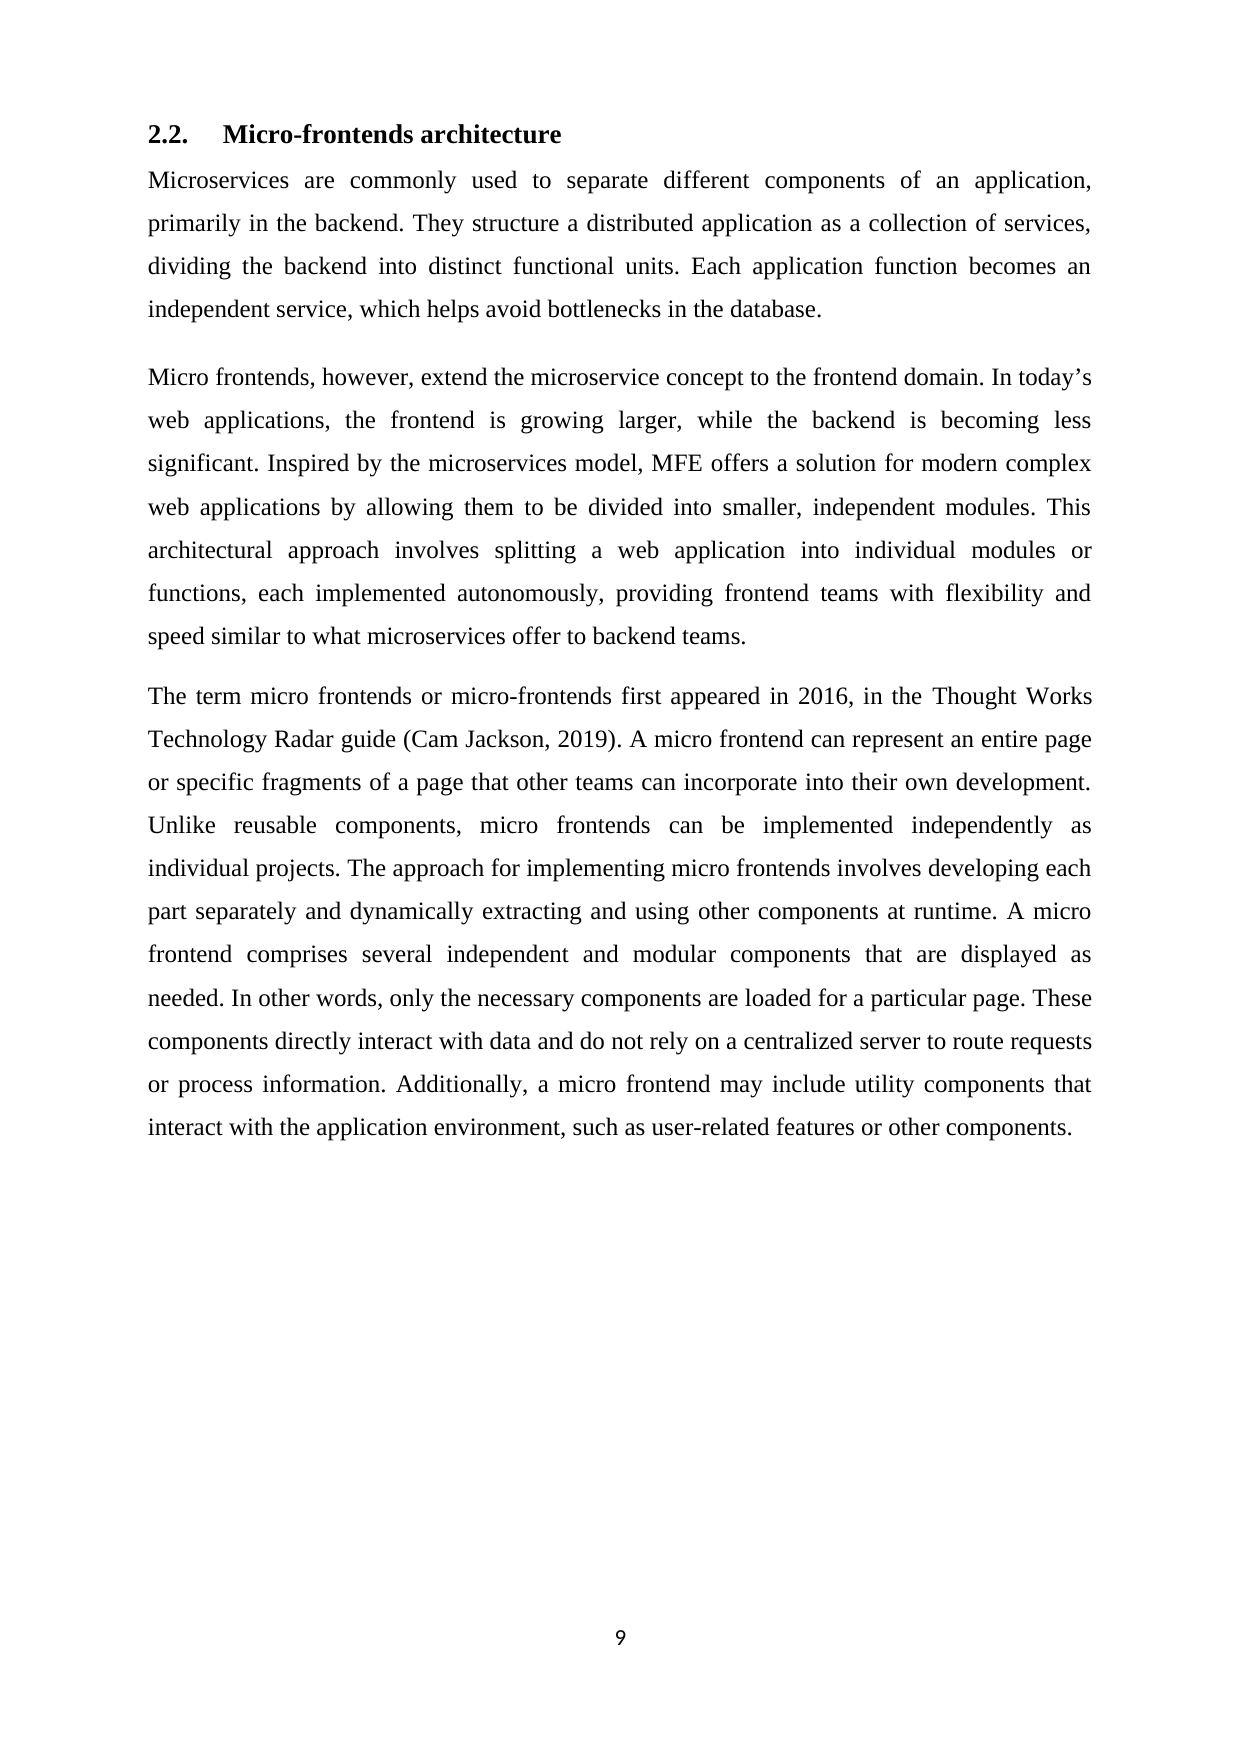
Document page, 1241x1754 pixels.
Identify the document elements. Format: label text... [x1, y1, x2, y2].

text The term micro frontends or micro-frontends first appeared in 2016, in the Thought Works Technology Radar guide (. A micro frontend can represent an entire page or specific fragments of a page that other teams can incorporate into their own development. Unlike reusable components, micro frontends can be implemented independently as individual projects. The approach for implementing micro frontends involves developing each part separately and dynamically extracting and using other components at runtime. A micro frontend comprises several independent and modular components that are displayed as needed. In other words, only the necessary components are loaded for a particular page. These components directly interact with data and do not rely on a centralized server to route requests or process information. Additionally, a micro frontend may include utility components that interact with the application environment, such as user-related features or other components. [148, 681, 1092, 1141]
text Microservices are commonly used to separate different components of an application, primarily in the backend. They structure a distributed application as a collection of services, dividing the backend into distinct functional units. Each application function becomes an independent service, which helps avoid bottlenecks in the database. [148, 165, 1092, 323]
text Micro frontends, however, extend the microservice concept to the frontend domain. In today’s web applications, the frontend is growing larger, while the backend is becoming less significant. Inspired by the microservices model, MFE offers a solution for modern complex web applications by allowing them to be divided into smaller, independent modules. This architectural approach involves splitting a web application into individual modules or functions, each implemented autonomously, providing frontend teams with flexibility and speed similar to what microservices offer to backend teams. [148, 362, 1092, 650]
subtitle Micro-frontends architecture [148, 118, 1092, 149]
